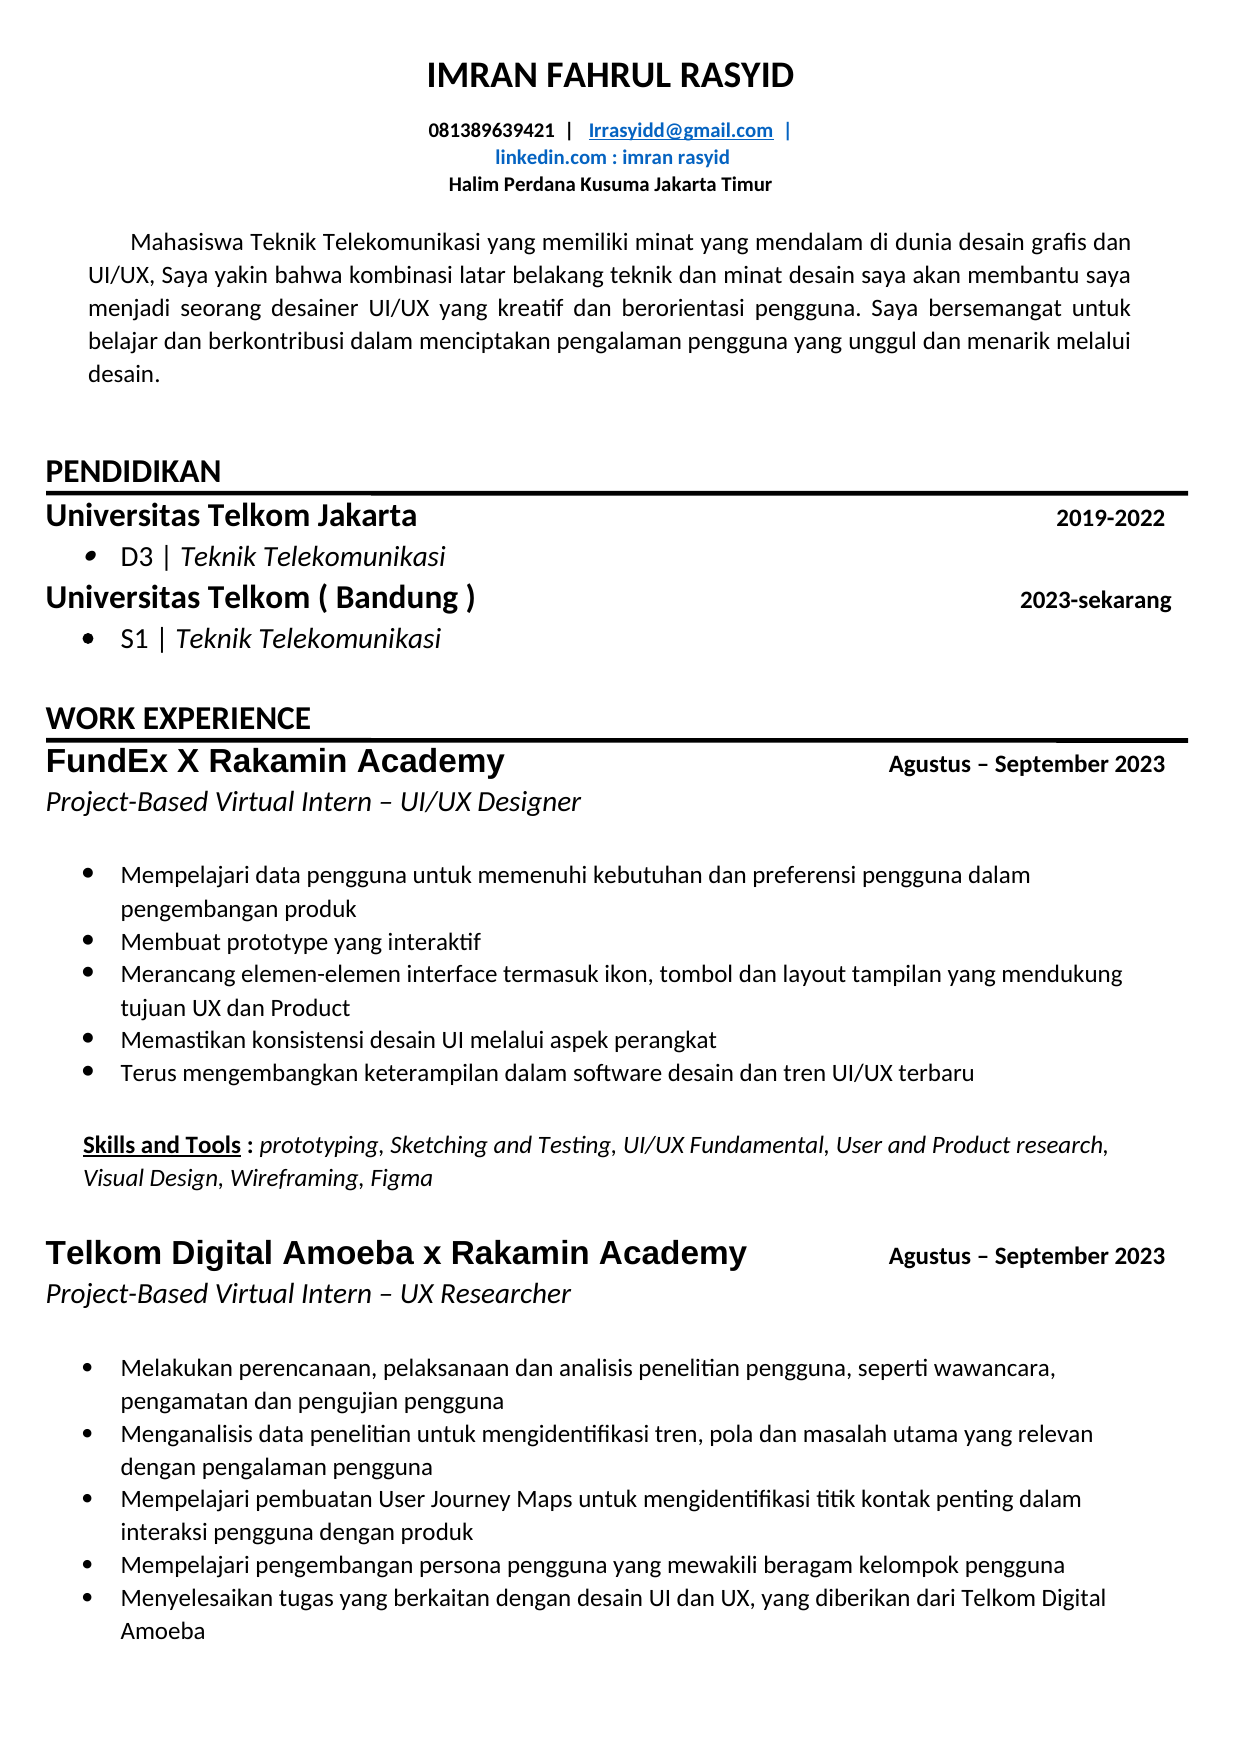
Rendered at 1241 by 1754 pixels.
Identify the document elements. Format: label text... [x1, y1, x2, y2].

text WORK EXPERIENCE [45, 697, 1165, 738]
text Universitas Telkom Jakarta 2019-2022 [45, 494, 1165, 535]
text Universitas Telkom ( Bandung ) 2023-sekarang [45, 576, 1182, 617]
list Mempelajari pengembangan persona pengguna yang mewakili beragam kelompok pengguna [83, 1549, 1165, 1580]
text Telkom Digital Amoeba x Rakamin Academy Agustus – September 2023 [45, 1233, 1165, 1272]
list Menyelesaikan tugas yang berkaitan dengan desain UI dan UX, yang diberikan dari Telkom Digital Amoeba [83, 1582, 1165, 1646]
list Melakukan perencanaan, pelaksanaan dan analisis penelitian pengguna, seperti wawancara, pengamatan dan pengujian pengguna [83, 1352, 1165, 1415]
text Project-Based Virtual Intern – UX Researcher [45, 1275, 1165, 1311]
list Memastikan konsistensi desain UI melalui aspek perangkat [83, 1024, 1165, 1055]
list S1 | Teknik Telekomunikasi [83, 620, 1165, 656]
text Project-Based Virtual Intern – UI/UX Designer [45, 783, 1165, 818]
text Skills and Tools : prototyping, Sketching and Testing, UI/UX Fundamental, User and Product research, Visual Design, Wireframing, Figma [83, 1129, 1165, 1192]
list Terus mengembangkan keterampilan dalam software desain dan tren UI/UX terbaru [83, 1058, 1165, 1088]
text FundEx X Rakamin Academy Agustus – September 2023 [45, 741, 1165, 779]
list Merancang elemen-elemen interface termasuk ikon, tombol dan layout tampilan yang mendukung tujuan UX dan Product [83, 959, 1165, 1022]
list Menganalisis data penelitian untuk mengidentifikasi tren, pola dan masalah utama yang relevan dengan pengalaman pengguna [83, 1418, 1165, 1481]
list D3 | Teknik Telekomunikasi [83, 538, 1165, 573]
list Mempelajari pembuatan User Journey Maps untuk mengidentifikasi titik kontak penting dalam interaksi pengguna dengan produk [83, 1483, 1165, 1547]
list Mempelajari data pengguna untuk memenuhi kebutuhan dan preferensi pengguna dalam pengembangan produk [83, 860, 1165, 923]
text PENDIDIKAN [45, 450, 1165, 491]
list Membuat prototype yang interaktif [83, 926, 1165, 956]
